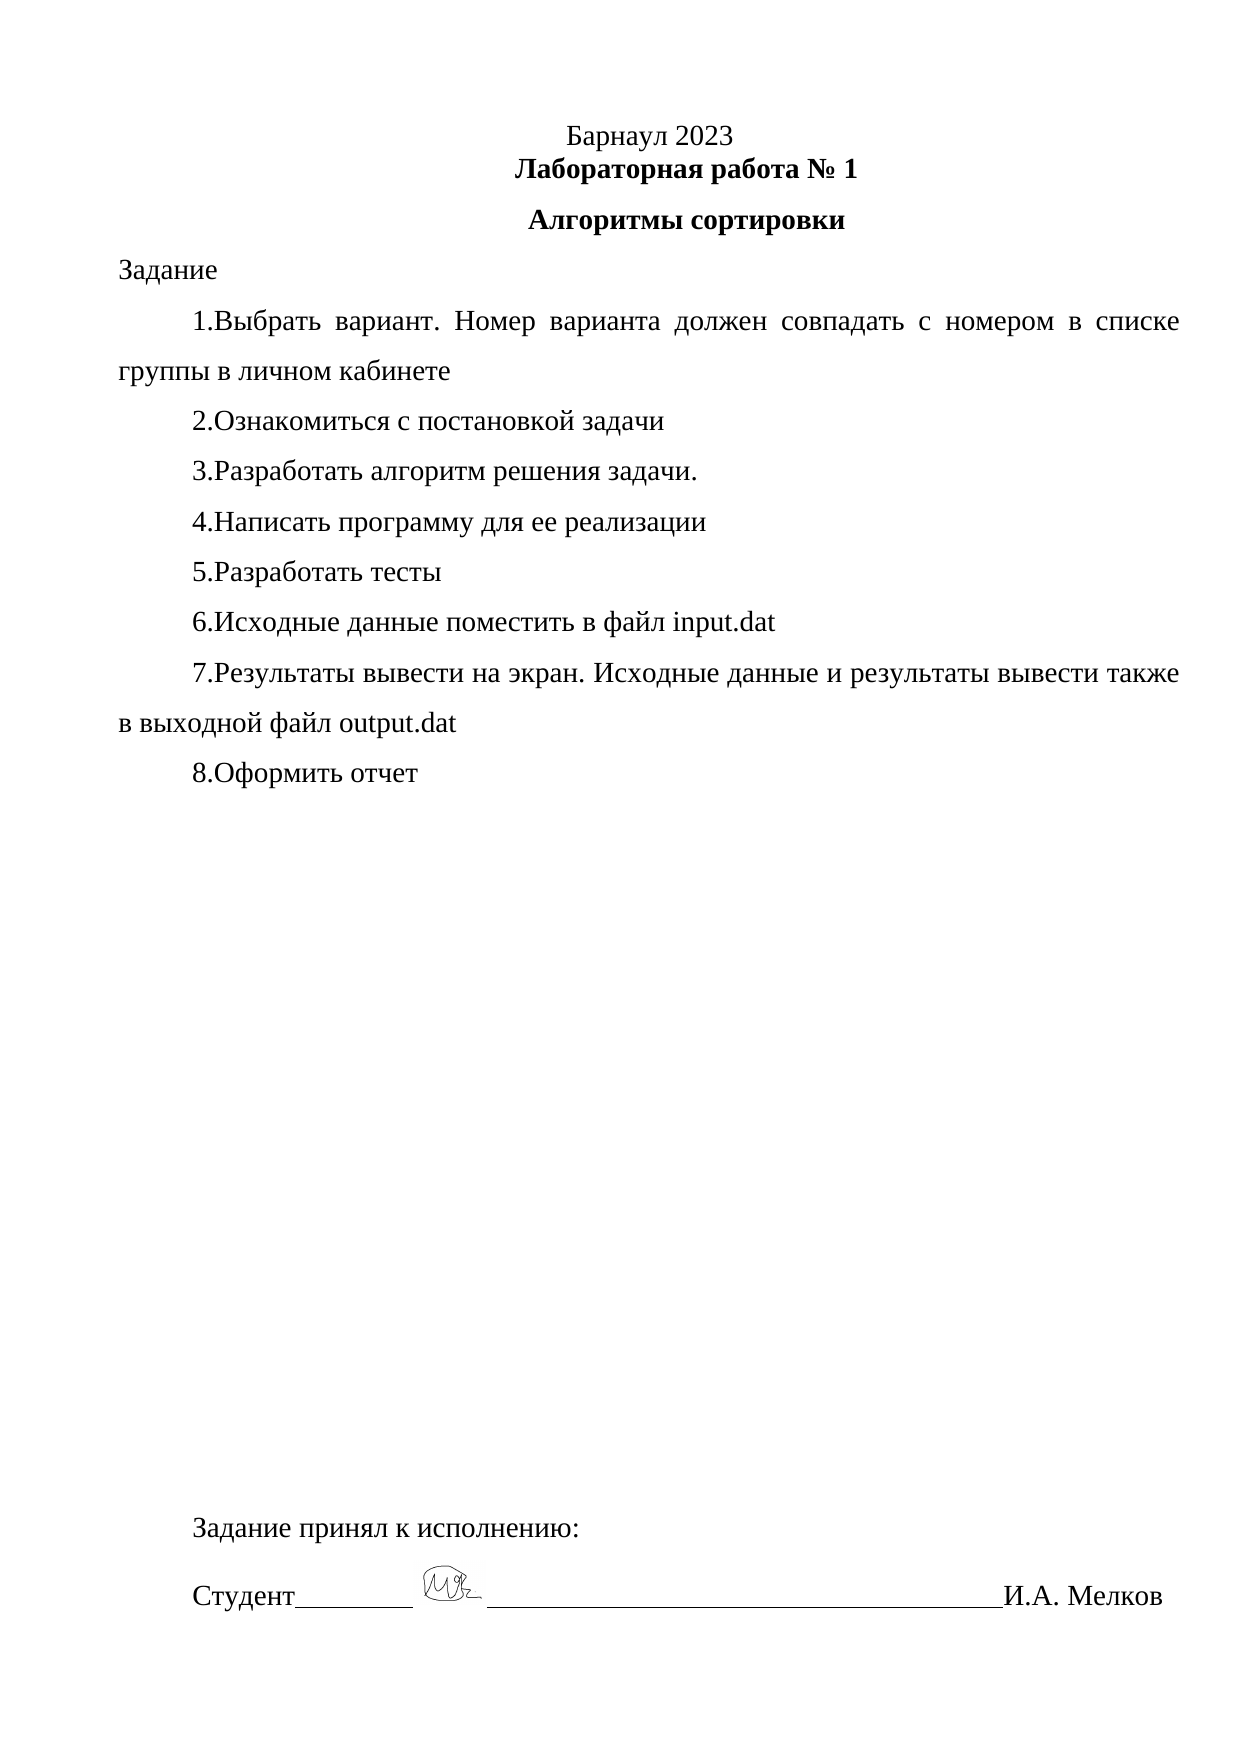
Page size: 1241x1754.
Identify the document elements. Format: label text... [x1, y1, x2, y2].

text 2.Ознакомиться с постановкой задачи [118, 403, 1181, 437]
text 4.Написать программу для ее реализации [118, 504, 1181, 537]
picture [413, 1560, 486, 1605]
text 3.Разработать алгоритм решения задачи. [118, 453, 1181, 487]
text Студент И.А. Мелков [118, 1560, 1181, 1611]
text 7.Результаты вывести на экран. Исходные данные и результаты вывести также в выходной файл output.dat [118, 655, 1181, 739]
text Барнаул 2023 [118, 118, 1181, 152]
text 8.Оформить отчет [118, 755, 1181, 789]
text 6.Исходные данные поместить в файл input.dat [118, 604, 1181, 638]
text Задание принял к исполнению: [118, 1510, 1181, 1544]
text Задание [118, 252, 1181, 286]
text Алгоритмы сортировки [118, 202, 1181, 236]
text 5.Разработать тесты [118, 554, 1181, 588]
text 1.Выбрать вариант. Номер варианта должен совпадать с номером в списке группы в личном кабинете [118, 303, 1181, 386]
text Лабораторная работа № 1 [118, 152, 1181, 185]
